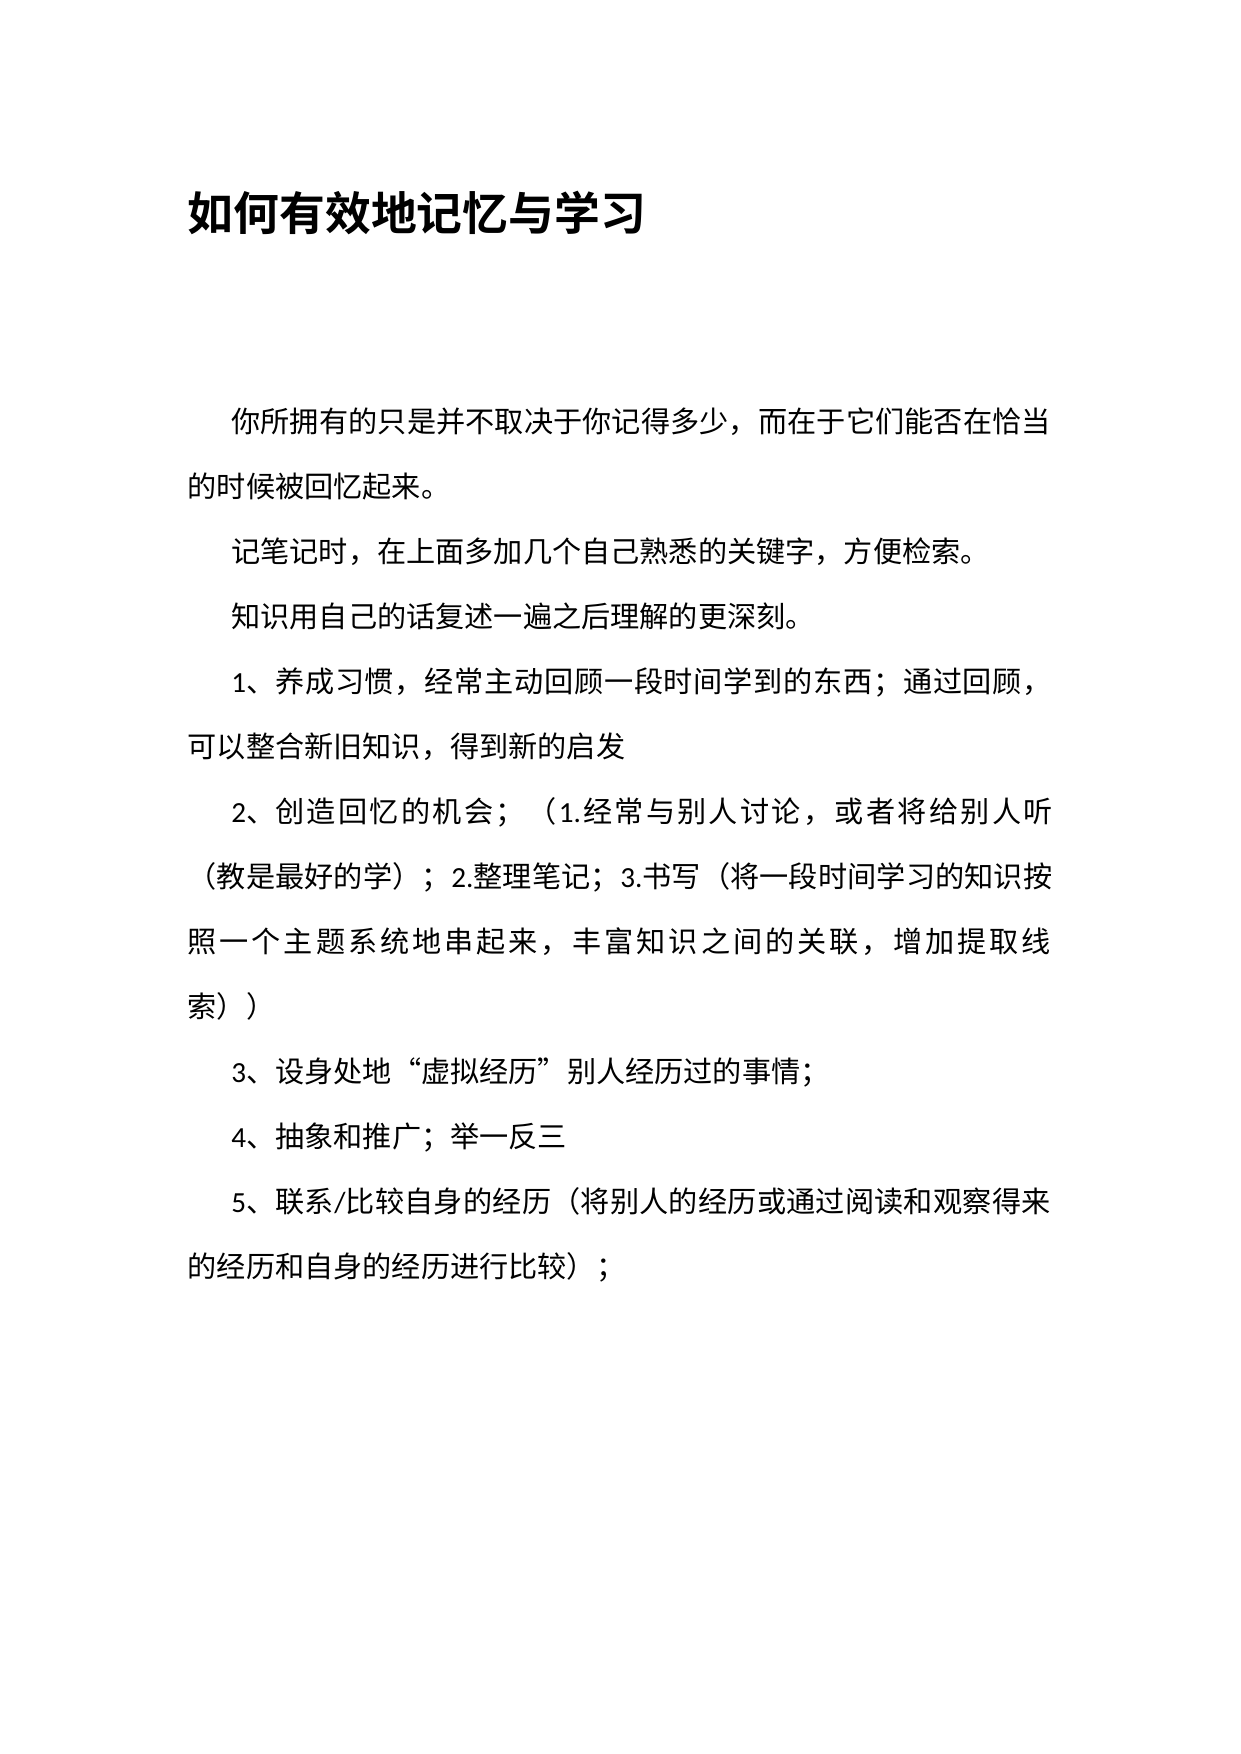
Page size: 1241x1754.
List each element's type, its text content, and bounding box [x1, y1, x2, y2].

list 养成习惯，经常主动回顾一段时间学到的东西；通过回顾，可以整合新旧知识，得到新的启发 [187, 647, 1053, 777]
list 创造回忆的机会；（1.经常与别人讨论，或者将给别人听（教是最好的学）；2.整理笔记；3.书写（将一段时间学习的知识按照一个主题系统地串起来，丰富知识之间的关联，增加提取线索）） [187, 777, 1053, 1037]
text 你所拥有的只是并不取决于你记得多少，而在于它们能否在恰当的时候被回忆起来。 [187, 387, 1053, 517]
list 联系/比较自身的经历（将别人的经历或通过阅读和观察得来的经历和自身的经历进行比较）； [187, 1167, 1053, 1297]
text 知识用自己的话复述一遍之后理解的更深刻。 [187, 582, 1053, 647]
list 抽象和推广；举一反三 [187, 1102, 1053, 1167]
list 设身处地“虚拟经历”别人经历过的事情； [187, 1037, 1053, 1102]
subtitle 如何有效地记忆与学习 [187, 162, 1053, 259]
text 记笔记时，在上面多加几个自己熟悉的关键字，方便检索。 [187, 517, 1053, 582]
